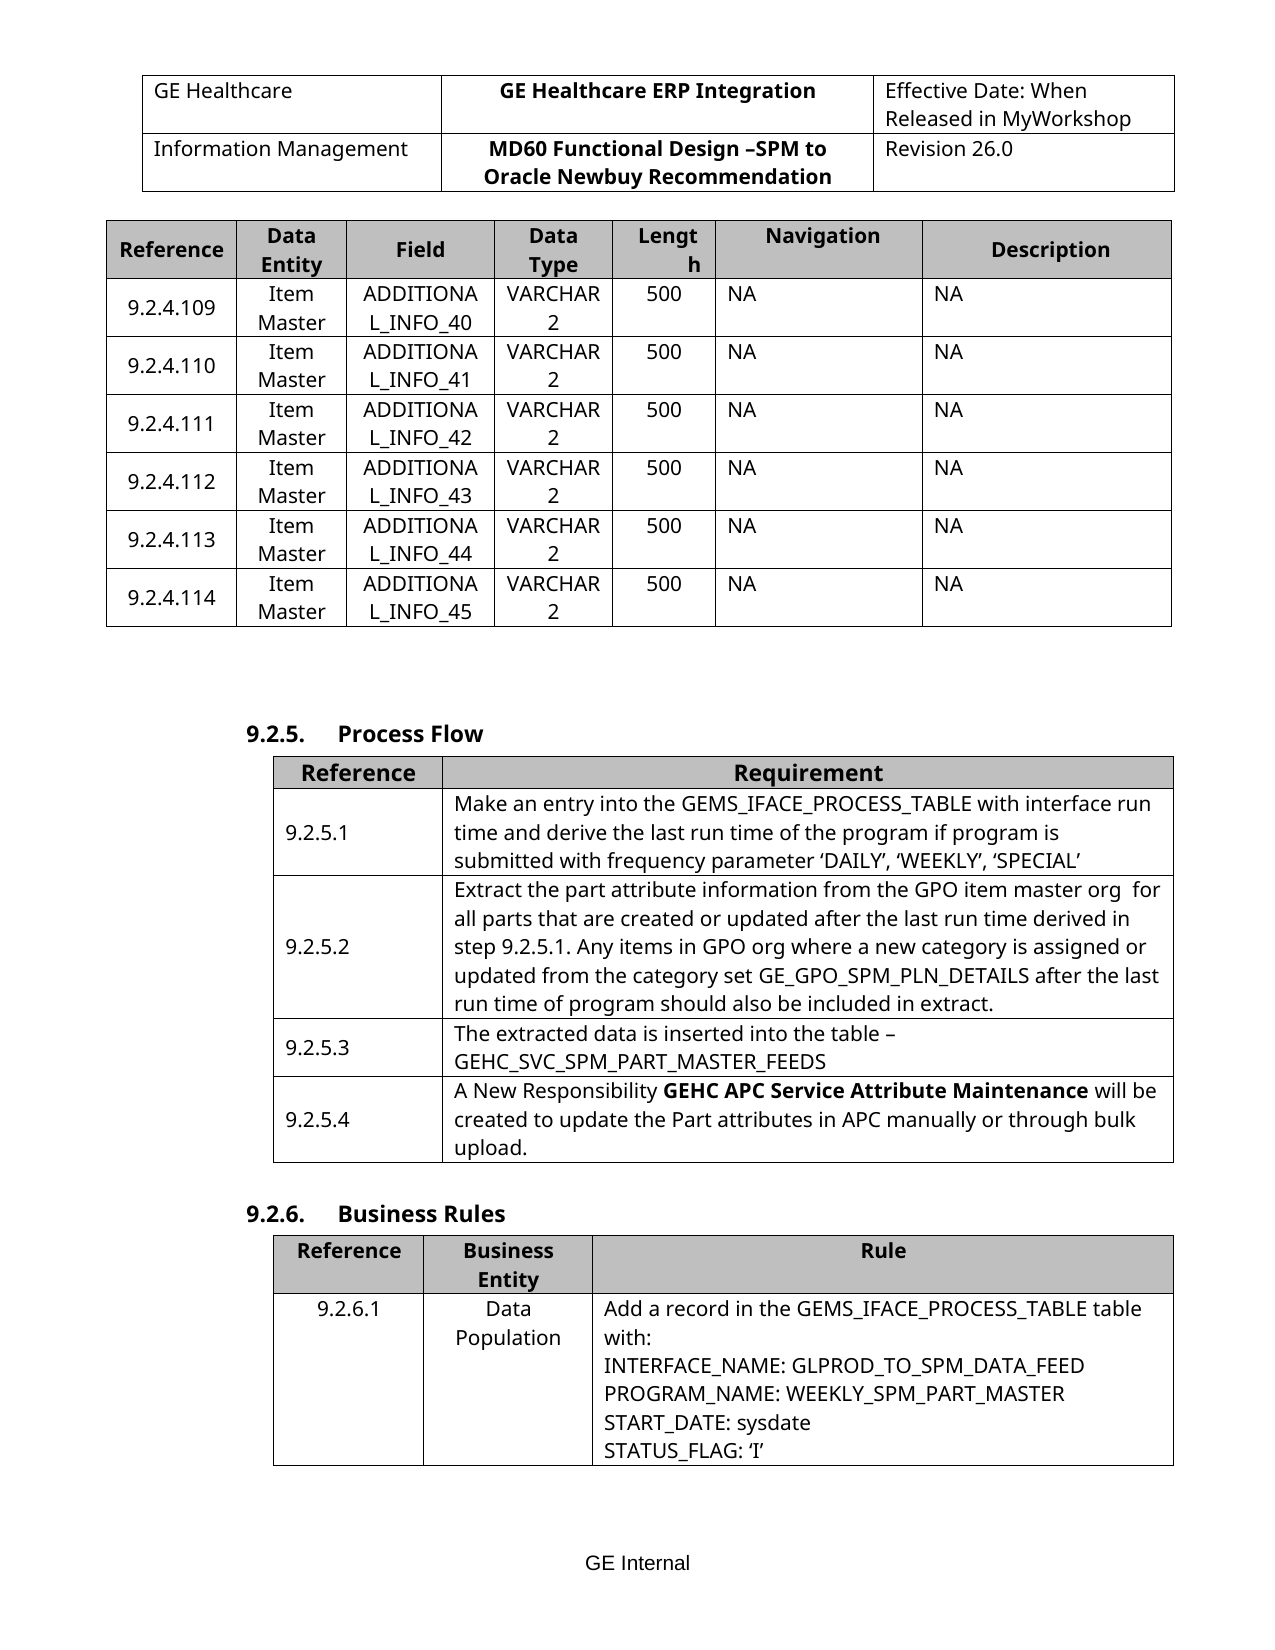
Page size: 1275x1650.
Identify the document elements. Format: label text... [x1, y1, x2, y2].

table_cell The extracted data is inserted into the table – GEHC_SVC_SPM_PART_MASTER_FEEDS [443, 1019, 1173, 1076]
table_cell Make an entry into the GEMS_IFACE_PROCESS_TABLE with interface run time and derive the last run time of the program if program is submitted with frequency parameter ‘DAILY’, ‘WEEKLY’, ‘SPECIAL’ [443, 789, 1173, 874]
table_header Reference [274, 1236, 423, 1293]
table_header Length [613, 221, 715, 278]
table_cell Item Master [237, 279, 346, 336]
table_cell 9.2.4.114 [107, 569, 236, 626]
table_cell 9.2.4.112 [107, 453, 236, 510]
table_cell 500 [613, 569, 715, 626]
table_cell 9.2.4.110 [107, 337, 236, 394]
table_cell NA [716, 511, 922, 568]
table_cell ADDITIONAL_INFO_41 [347, 337, 494, 394]
table_cell 500 [613, 453, 715, 510]
table_cell Data Population [424, 1294, 592, 1465]
table_cell 9.2.5.2 [274, 876, 442, 1018]
table_cell NA [923, 453, 1171, 510]
table_cell ADDITIONAL_INFO_42 [347, 395, 494, 452]
table_cell ADDITIONAL_INFO_40 [347, 279, 494, 336]
table_cell 9.2.4.111 [107, 395, 236, 452]
table_header Reference [107, 221, 236, 278]
table_cell 9.2.4.113 [107, 511, 236, 568]
table_cell 9.2.5.4 [274, 1077, 442, 1162]
table_header Field [347, 221, 494, 278]
table_cell VARCHAR2 [495, 395, 612, 452]
subtitle Process Flow [246, 718, 1088, 749]
table_cell A New Responsibility GEHC APC Service Attribute Maintenance will be created to update the Part attributes in APC manually or through bulk upload. [443, 1077, 1173, 1162]
table_header Data Entity [237, 221, 346, 278]
table_cell 500 [613, 395, 715, 452]
table_cell NA [716, 395, 922, 452]
table_cell VARCHAR2 [495, 337, 612, 394]
table_cell VARCHAR2 [495, 453, 612, 510]
table_cell NA [923, 395, 1171, 452]
table_cell ADDITIONAL_INFO_45 [347, 569, 494, 626]
table_cell NA [923, 279, 1171, 336]
table_cell 500 [613, 511, 715, 568]
table_cell NA [923, 511, 1171, 568]
table_header Navigation [716, 221, 922, 278]
table_cell Item Master [237, 569, 346, 626]
table_header Requirement [443, 757, 1173, 788]
table_cell 9.2.4.109 [107, 279, 236, 336]
table_cell ADDITIONAL_INFO_44 [347, 511, 494, 568]
table_cell NA [716, 279, 922, 336]
table_cell NA [923, 337, 1171, 394]
table_cell 500 [613, 337, 715, 394]
table_cell NA [716, 569, 922, 626]
table_header Description [923, 221, 1171, 278]
table_cell 9.2.5.1 [274, 789, 442, 874]
table_cell Add a record in the GEMS_IFACE_PROCESS_TABLE table with: INTERFACE_NAME: GLPROD_TO_SPM_DATA_FEED PROGRAM_NAME: WEEKLY_SPM_PART_MASTER START_DATE: sysdate STATUS_FLAG: ‘I’ [593, 1294, 1173, 1465]
table_cell VARCHAR2 [495, 569, 612, 626]
table_cell ADDITIONAL_INFO_43 [347, 453, 494, 510]
table_cell VARCHAR2 [495, 511, 612, 568]
table_cell 9.2.5.3 [274, 1019, 442, 1076]
table_header Data Type [495, 221, 612, 278]
subtitle Business Rules [246, 1198, 1088, 1229]
table_cell NA [716, 453, 922, 510]
table_cell Item Master [237, 337, 346, 394]
table_cell NA [716, 337, 922, 394]
table_cell 500 [613, 279, 715, 336]
table_cell Item Master [237, 453, 346, 510]
table_cell NA [923, 569, 1171, 626]
table_cell Item Master [237, 395, 346, 452]
table_cell 9.2.6.1 [274, 1294, 423, 1465]
table_header Reference [274, 757, 442, 788]
table_header Rule [593, 1236, 1173, 1293]
table_cell Extract the part attribute information from the GPO item master org for all parts that are created or updated after the last run time derived in step 9.2.5.1. Any items in GPO org where a new category is assigned or updated from the category set GE_GPO_SPM_PLN_DETAILS after the last run time of program should also be included in extract. [443, 876, 1173, 1018]
table_header Business Entity [424, 1236, 592, 1293]
table_cell VARCHAR2 [495, 279, 612, 336]
table_cell Item Master [237, 511, 346, 568]
